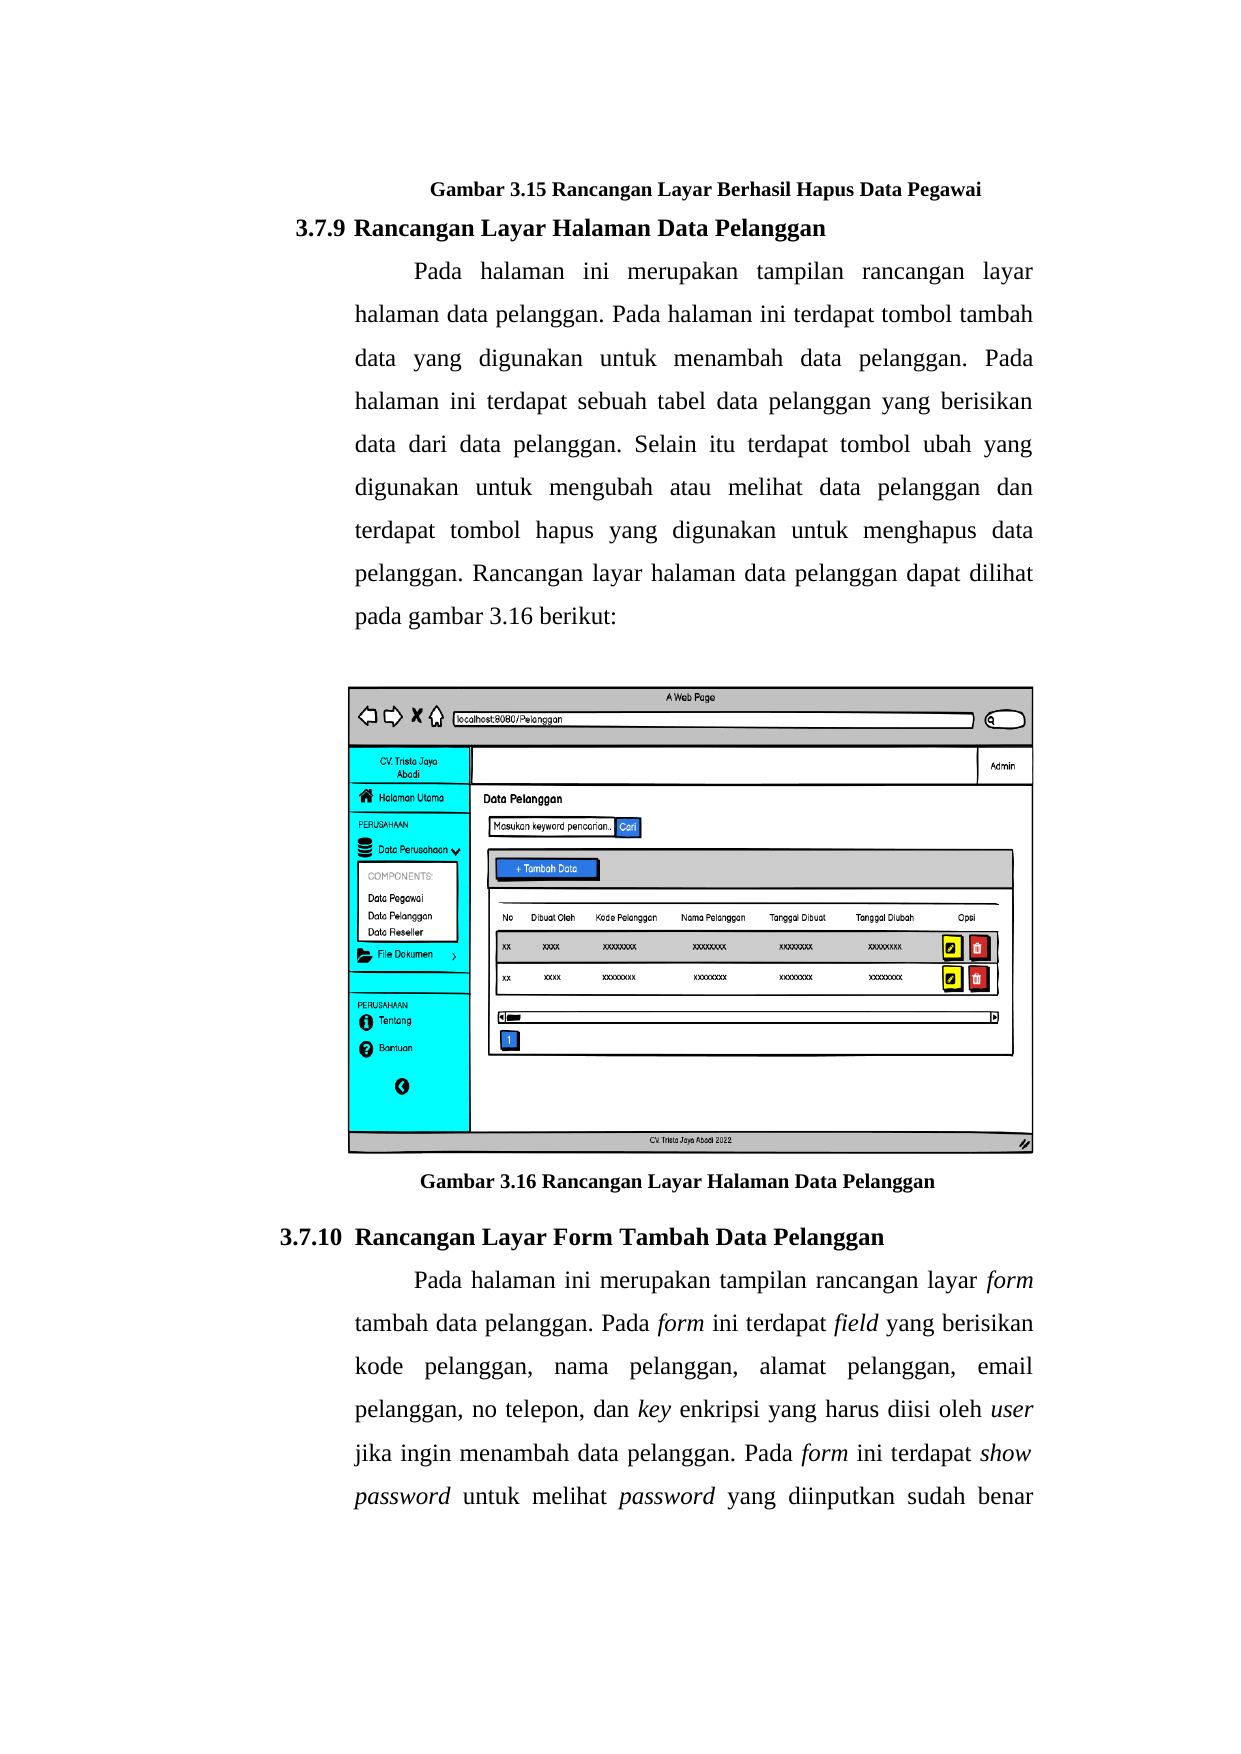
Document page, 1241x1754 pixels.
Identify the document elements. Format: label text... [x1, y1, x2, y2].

picture [347, 686, 1034, 1154]
list Pada halaman ini merupakan tampilan rancangan layar halaman data pelanggan. Pada halaman ini terdapat tombol tambah data yang digunakan untuk menambah data pelanggan. Pada halaman ini terdapat sebuah tabel data pelanggan yang berisikan data dari data pelanggan. Selain itu terdapat tombol ubah yang digunakan untuk mengubah atau melihat data pelanggan dan terdapat tombol hapus yang digunakan untuk menghapus data pelanggan. Rancangan layar halaman data pelanggan dapat dilihat pada gambar 3.16 berikut: [354, 256, 1033, 630]
text Gambar 3.16 Rancangan Layar Halaman Data Pelanggan [207, 1169, 1033, 1193]
list Rancangan Layar Halaman Data Pelanggan [295, 213, 1033, 242]
list Rancangan Layar Form Tambah Data Pelanggan [279, 1222, 1033, 1251]
list Gambar 3.15 Rancangan Layar Berhasil Hapus Data Pegawai [429, 177, 1033, 201]
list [354, 1265, 1033, 1509]
